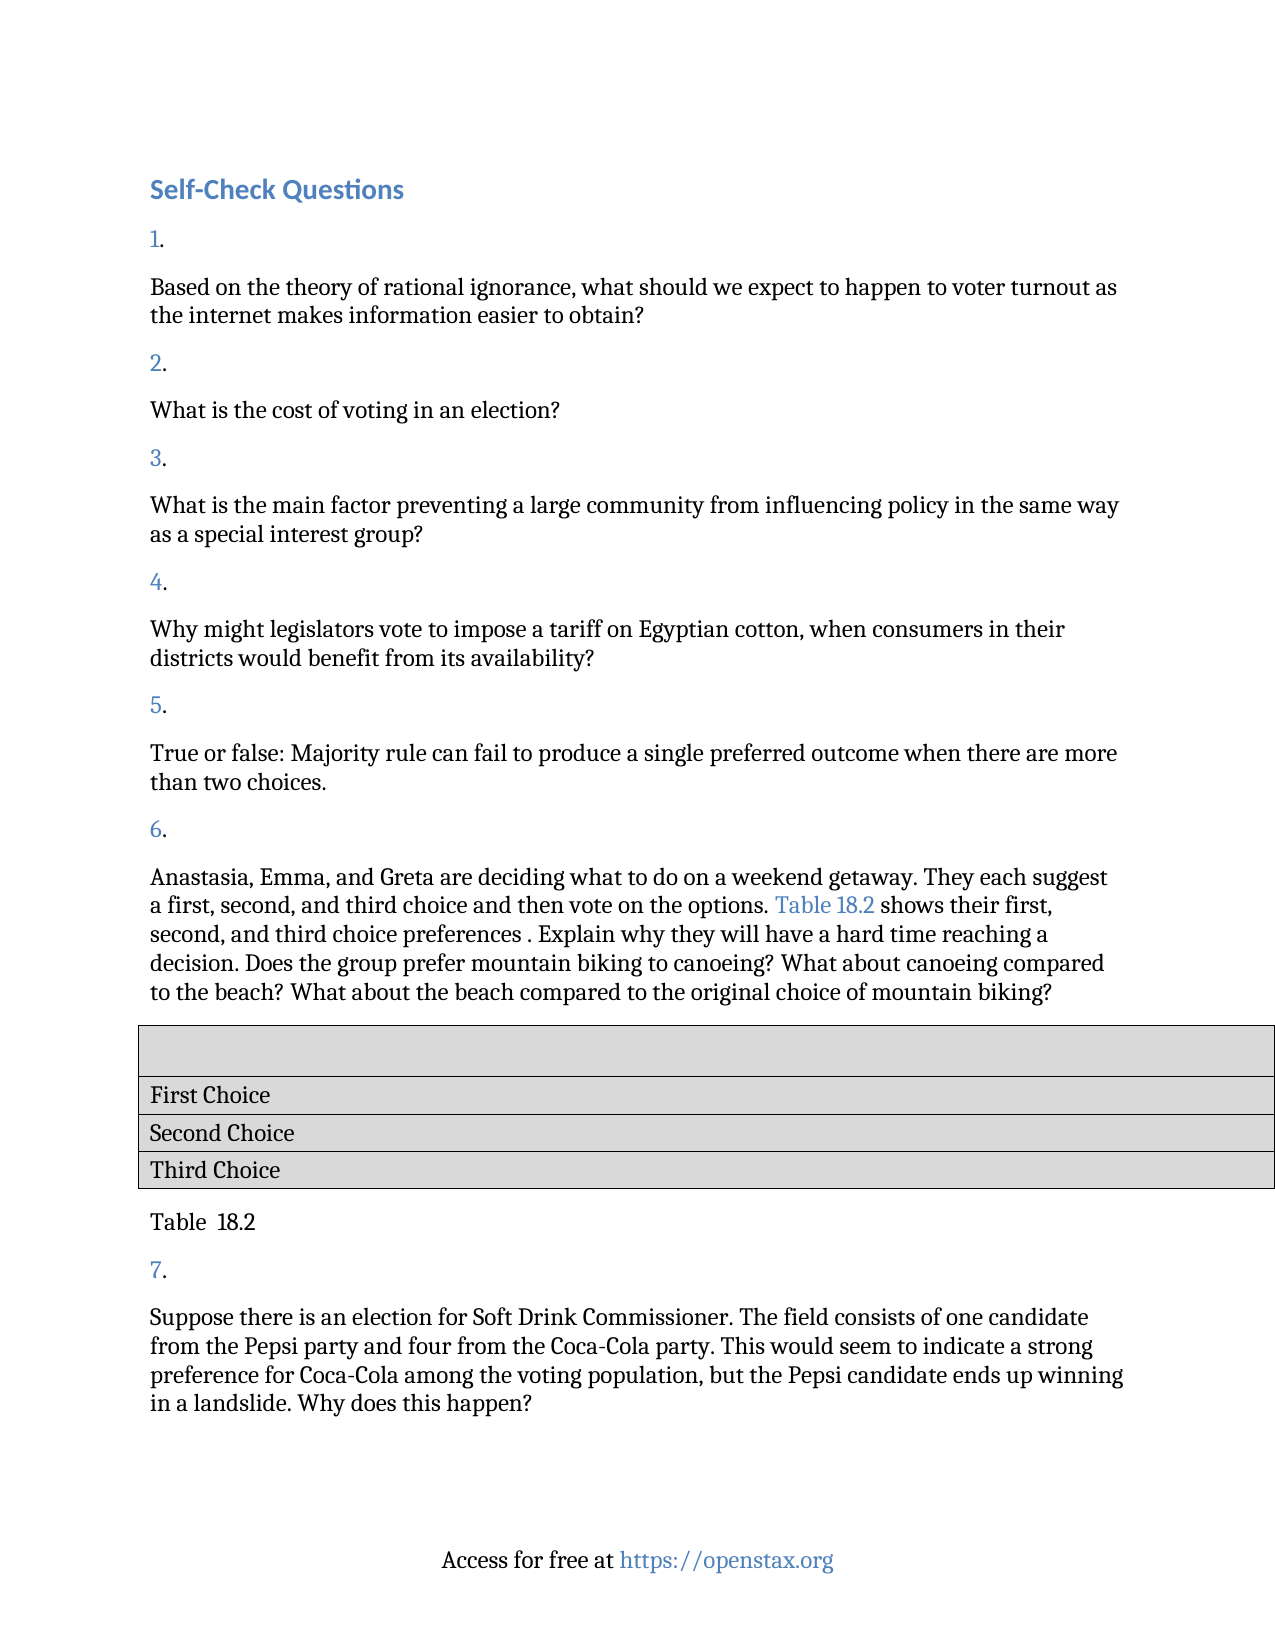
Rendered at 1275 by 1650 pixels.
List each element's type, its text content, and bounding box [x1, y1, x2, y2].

text 5. [150, 691, 1125, 720]
table_header [139, 1026, 1274, 1076]
text 4. [150, 568, 1125, 596]
table_cell First Choice [139, 1077, 1274, 1114]
text 6. [150, 815, 1125, 844]
table_cell Third Choice [139, 1152, 1274, 1188]
text Table 18.2 [150, 1208, 1125, 1237]
table_cell Second Choice [139, 1115, 1274, 1151]
subtitle Self-Check Questions [150, 171, 1125, 206]
text 7. [150, 1256, 1125, 1284]
text What is the cost of voting in an election? [150, 396, 1125, 425]
text Based on the theory of rational ignorance, what should we expect to happen to voter turnout as the internet makes information easier to obtain? [150, 273, 1125, 330]
text 1. [150, 225, 1125, 254]
text Anastasia, Emma, and Greta are deciding what to do on a weekend getaway. They each suggest a first, second, and third choice and then vote on the options. Table 18.2 shows their first, second, and third choice preferences . Explain why they will have a hard time reaching a decision. Does the group prefer mountain biking to canoeing? What about canoeing compared to the beach? What about the beach compared to the original choice of mountain biking? [150, 863, 1125, 1006]
text True or false: Majority rule can fail to produce a single preferred outcome when there are more than two choices. [150, 739, 1125, 796]
text 2. [150, 349, 1125, 378]
text 3. [150, 444, 1125, 473]
text Why might legislators vote to impose a tariff on Egyptian cotton, when consumers in their districts would benefit from its availability? [150, 615, 1125, 673]
text Suppose there is an election for Soft Drink Commissioner. The field consists of one candidate from the Pepsi party and four from the Coca-Cola party. This would seem to indicate a strong preference for Coca-Cola among the voting population, but the Pepsi candidate ends up winning in a landslide. Why does this happen? [150, 1303, 1125, 1418]
text What is the main factor preventing a large community from influencing policy in the same way as a special interest group? [150, 491, 1125, 549]
